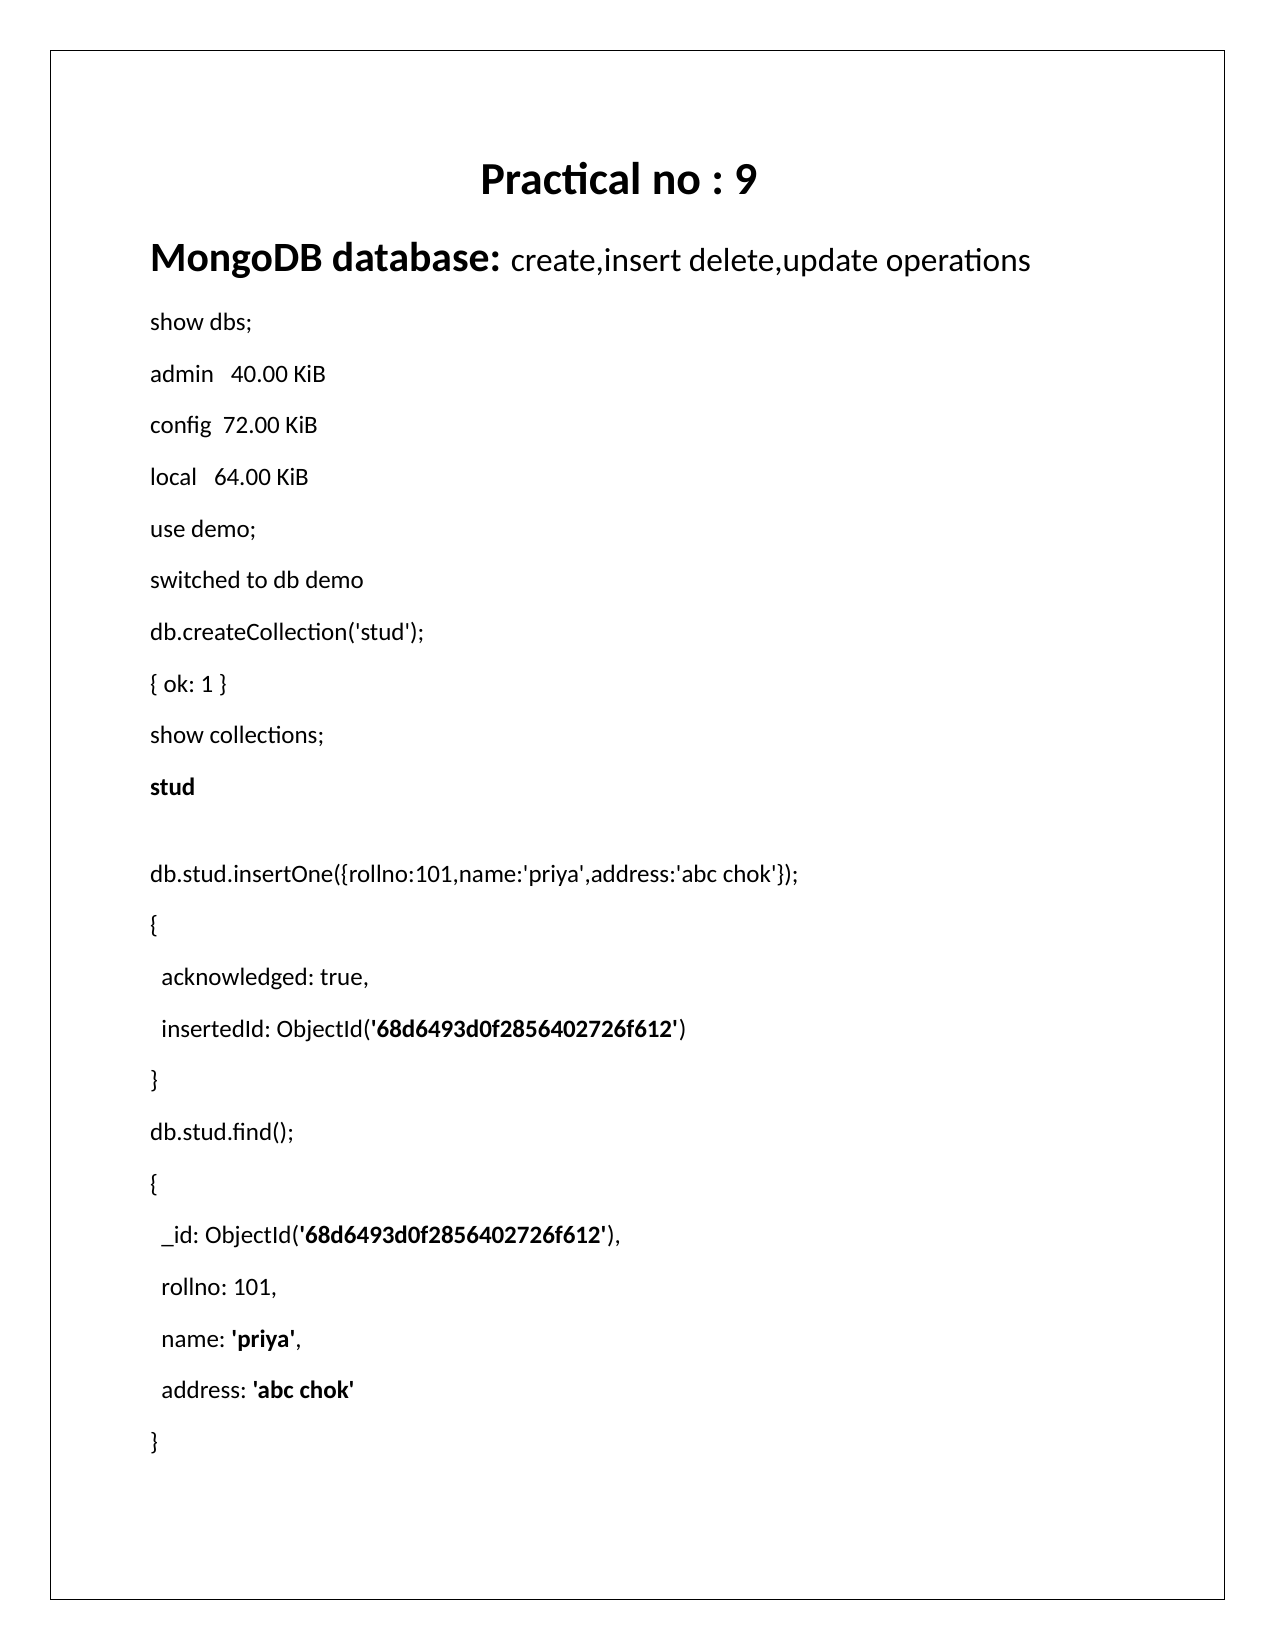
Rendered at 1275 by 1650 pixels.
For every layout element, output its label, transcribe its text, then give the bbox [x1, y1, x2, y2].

text stud [150, 771, 1125, 837]
text name: 'priya', [150, 1323, 1125, 1353]
text { ok: 1 } [150, 668, 1125, 698]
text db.createCollection('stud'); [150, 616, 1125, 647]
text insertedId: ObjectId('68d6493d0f2856402726f612') [150, 1013, 1125, 1043]
text { [150, 909, 1125, 940]
text db.stud.find(); [150, 1116, 1125, 1147]
text MongoDB database: create,insert delete,update operations [150, 231, 1125, 282]
text use demo; [150, 513, 1125, 543]
text local 64.00 KiB [150, 461, 1125, 492]
text switched to db demo [150, 564, 1125, 595]
text rollno: 101, [150, 1271, 1125, 1302]
text db.stud.insertOne({rollno:101,name:'priya',address:'abc chok'}); [150, 858, 1125, 888]
text show dbs; [150, 306, 1125, 337]
text address: 'abc chok' [150, 1374, 1125, 1405]
text show collections; [150, 719, 1125, 750]
text _id: ObjectId('68d6493d0f2856402726f612'), [150, 1219, 1125, 1250]
text admin 40.00 KiB [150, 358, 1125, 388]
text } [150, 1426, 1125, 1457]
text config 72.00 KiB [150, 409, 1125, 440]
text Practical no : 9 [150, 150, 1125, 206]
text acknowledged: true, [150, 961, 1125, 992]
text { [150, 1168, 1125, 1198]
text } [150, 1064, 1125, 1095]
